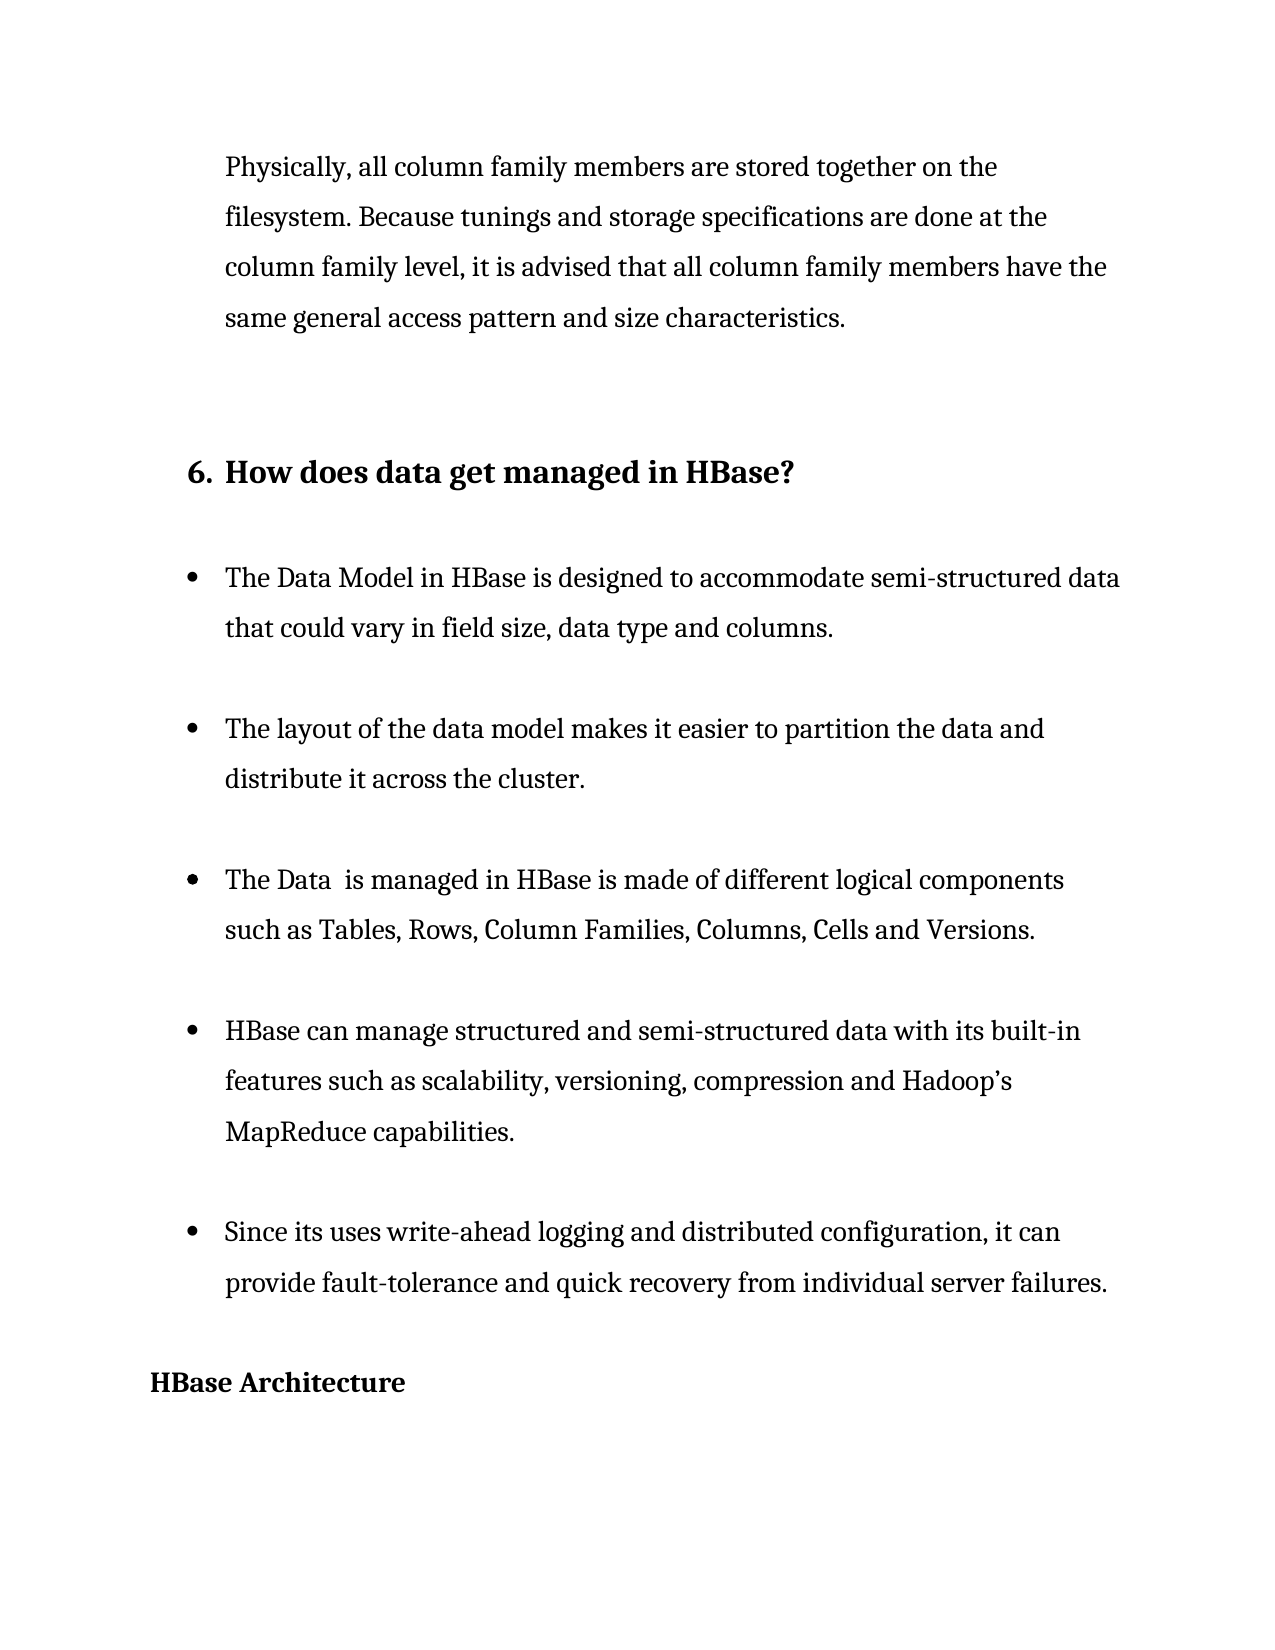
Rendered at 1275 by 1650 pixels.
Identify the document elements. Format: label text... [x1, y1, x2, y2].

list The layout of the data model makes it easier to partition the data and distribute it across the cluster. [187, 712, 1125, 796]
list HBase can manage structured and semi-structured data with its built-in features such as scalability, versioning, compression and Hadoop’s MapReduce capabilities. [187, 1014, 1125, 1148]
text HBase Architecture [150, 1366, 1125, 1400]
list The Data is managed in HBase is made of different logical components such as Tables, Rows, Column Families, Columns, Cells and Versions. [187, 863, 1125, 947]
list The Data Model in HBase is designed to accommodate semi-structured data that could vary in field size, data type and columns. [187, 561, 1125, 645]
list Physically, all column family members are stored together on the filesystem. Because tunings and storage specifications are done at the column family level, it is advised that all column family members have the same general access pattern and size characteristics. [225, 150, 1125, 334]
list Since its uses write-ahead logging and distributed configuration, it can provide fault-tolerance and quick recovery from individual server failures. [187, 1215, 1125, 1299]
list How does data get managed in HBase? [187, 453, 1125, 492]
